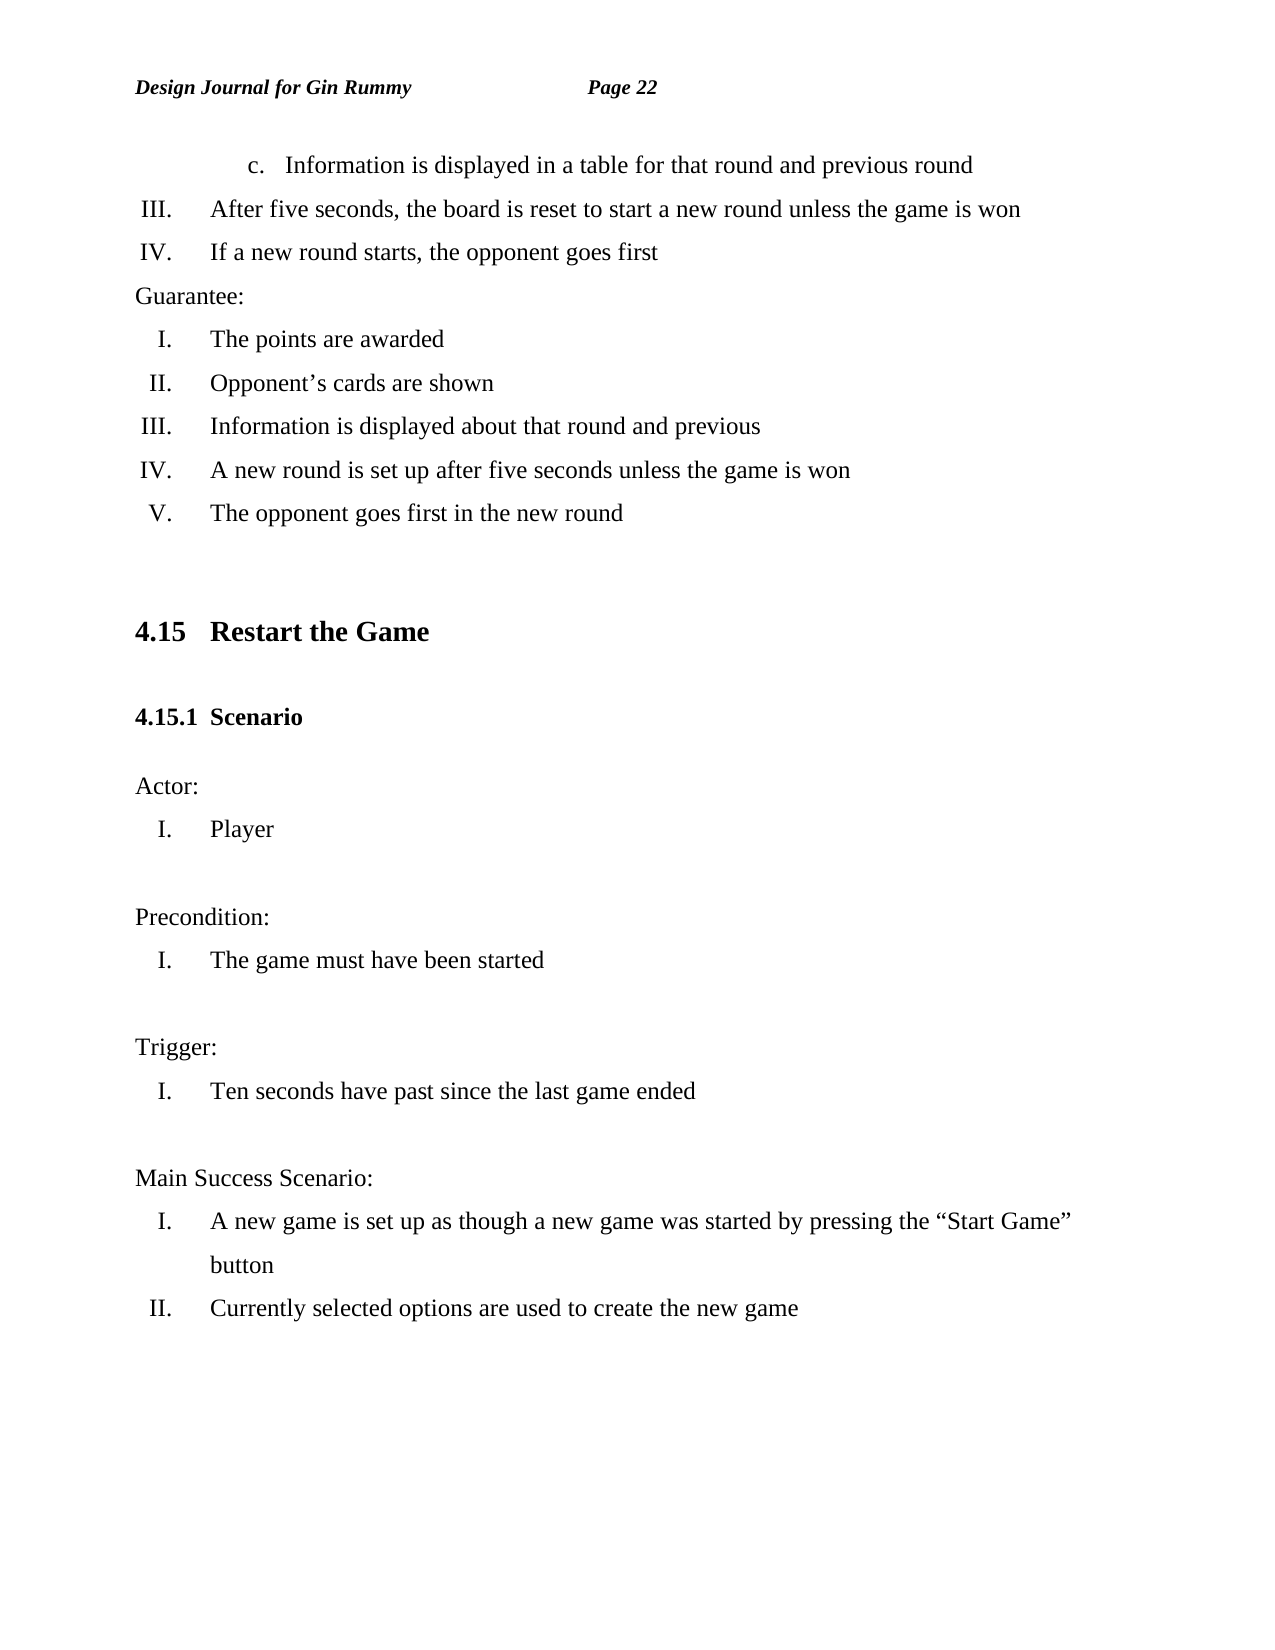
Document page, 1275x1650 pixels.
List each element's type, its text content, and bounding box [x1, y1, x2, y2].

list The opponent goes first in the new round [172, 498, 1140, 527]
list A new round is set up after five seconds unless the game is won [172, 455, 1140, 484]
list If a new round starts, the opponent goes first [172, 237, 1140, 266]
list After five seconds, the board is reset to start a new round unless the game is won [172, 193, 1140, 223]
list A new game is set up as though a new game was started by pressing the “Start Game” button [172, 1206, 1140, 1279]
subtitle Restart the Game [135, 614, 1140, 648]
text Trigger: [135, 1032, 1140, 1061]
list Information is displayed about that round and previous [172, 411, 1140, 440]
list The game must have been started [172, 945, 1140, 974]
text Guarantee: [135, 281, 1140, 310]
list Ten seconds have past since the last game ended [172, 1076, 1140, 1105]
text Main Success Scenario: [135, 1163, 1140, 1192]
list Player [172, 814, 1140, 843]
subtitle Scenario [135, 702, 1140, 731]
list Information is displayed in a table for that round and previous round [247, 150, 1140, 179]
text Precondition: [135, 901, 1140, 931]
list Currently selected options are used to create the new game [172, 1293, 1140, 1322]
list Opponent’s cards are shown [172, 368, 1140, 397]
text Actor: [135, 771, 1140, 800]
list The points are awarded [172, 324, 1140, 353]
